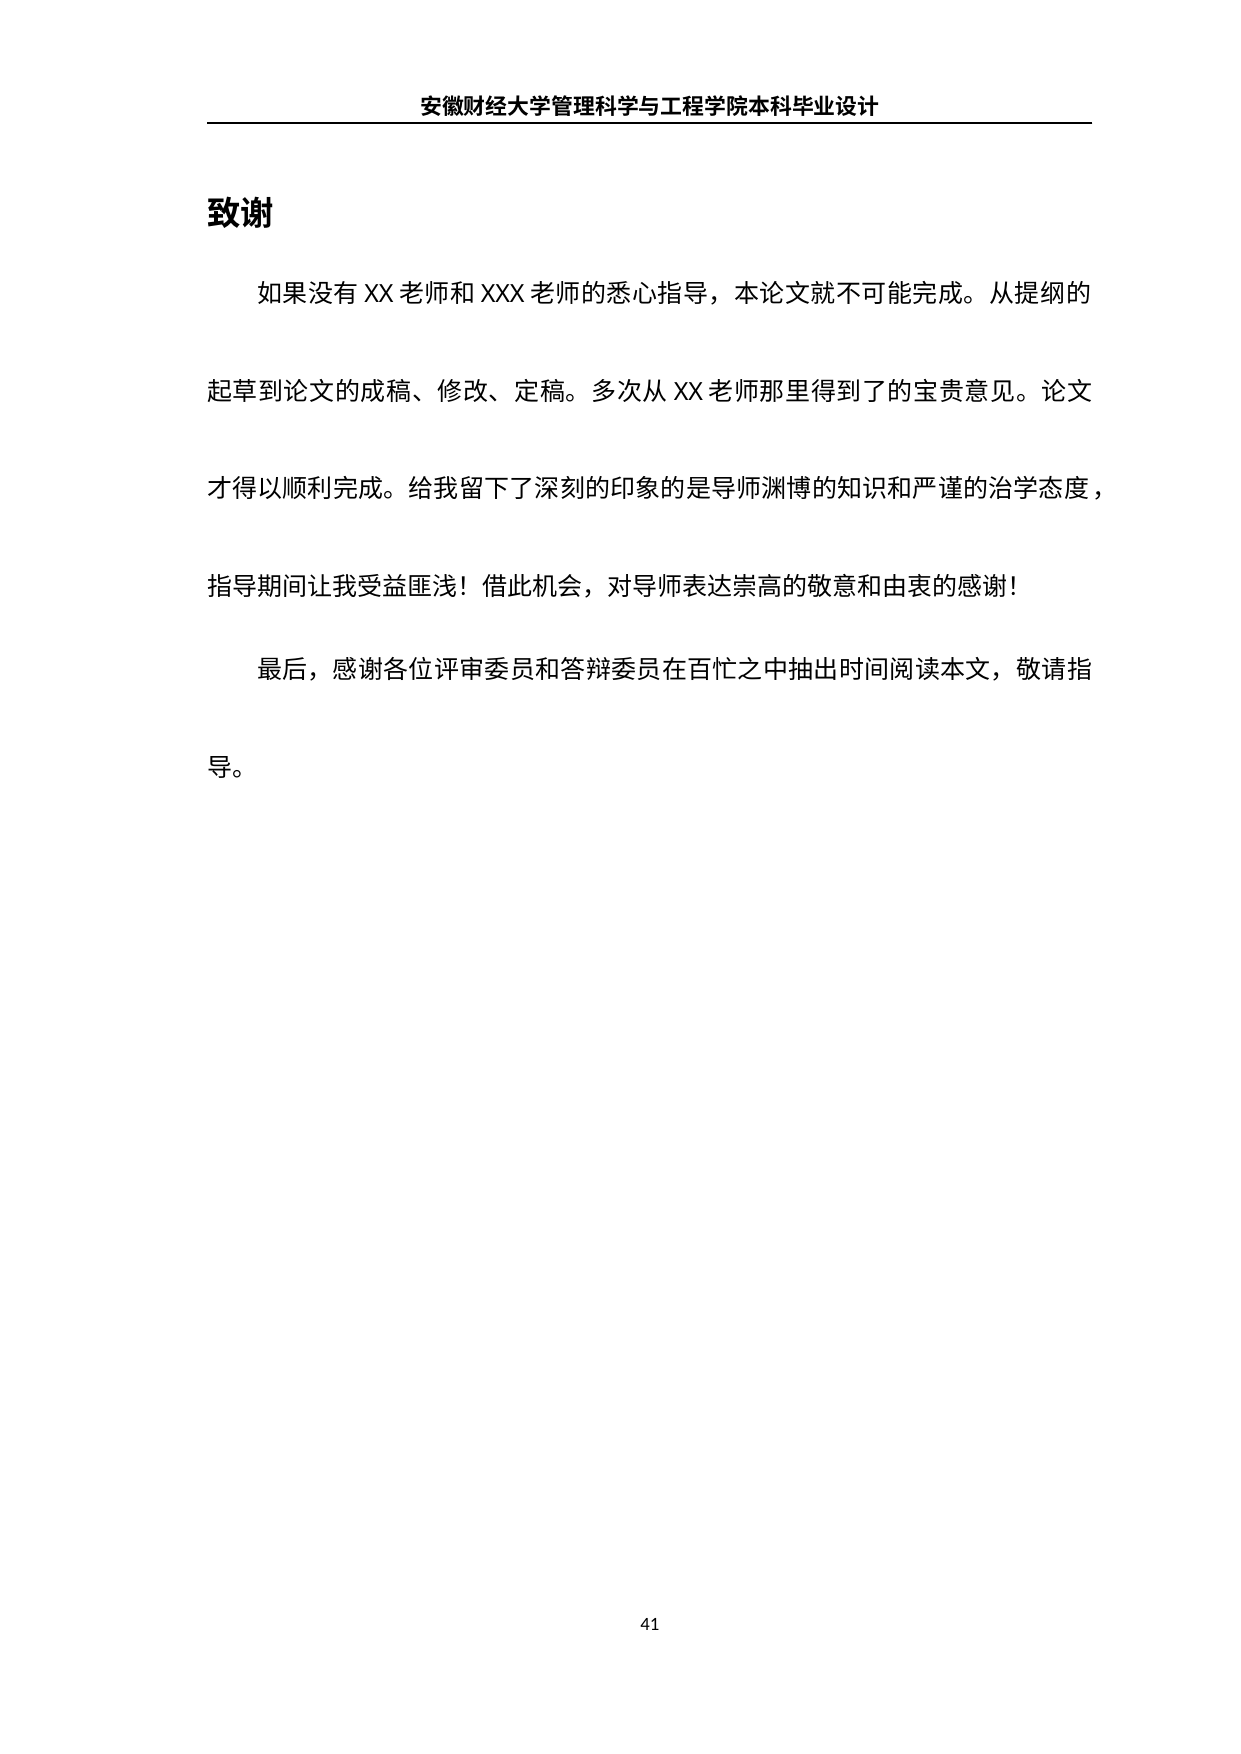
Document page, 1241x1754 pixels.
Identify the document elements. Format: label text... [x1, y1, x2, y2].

subtitle 致谢 [207, 178, 1092, 243]
text 如果没有XX老师和XXX老师的悉心指导，本论文就不可能完成。从提纲的起草到论文的成稿、修改、定稿。多次从XX老师那里得到了的宝贵意见。论文才得以顺利完成。给我留下了深刻的印象的是导师渊博的知识和严谨的治学态度，指导期间让我受益匪浅！借此机会，对导师表达崇高的敬意和由衷的感谢！ [207, 259, 1092, 617]
text 最后，感谢各位评审委员和答辩委员在百忙之中抽出时间阅读本文，敬请指导。 [207, 635, 1092, 798]
